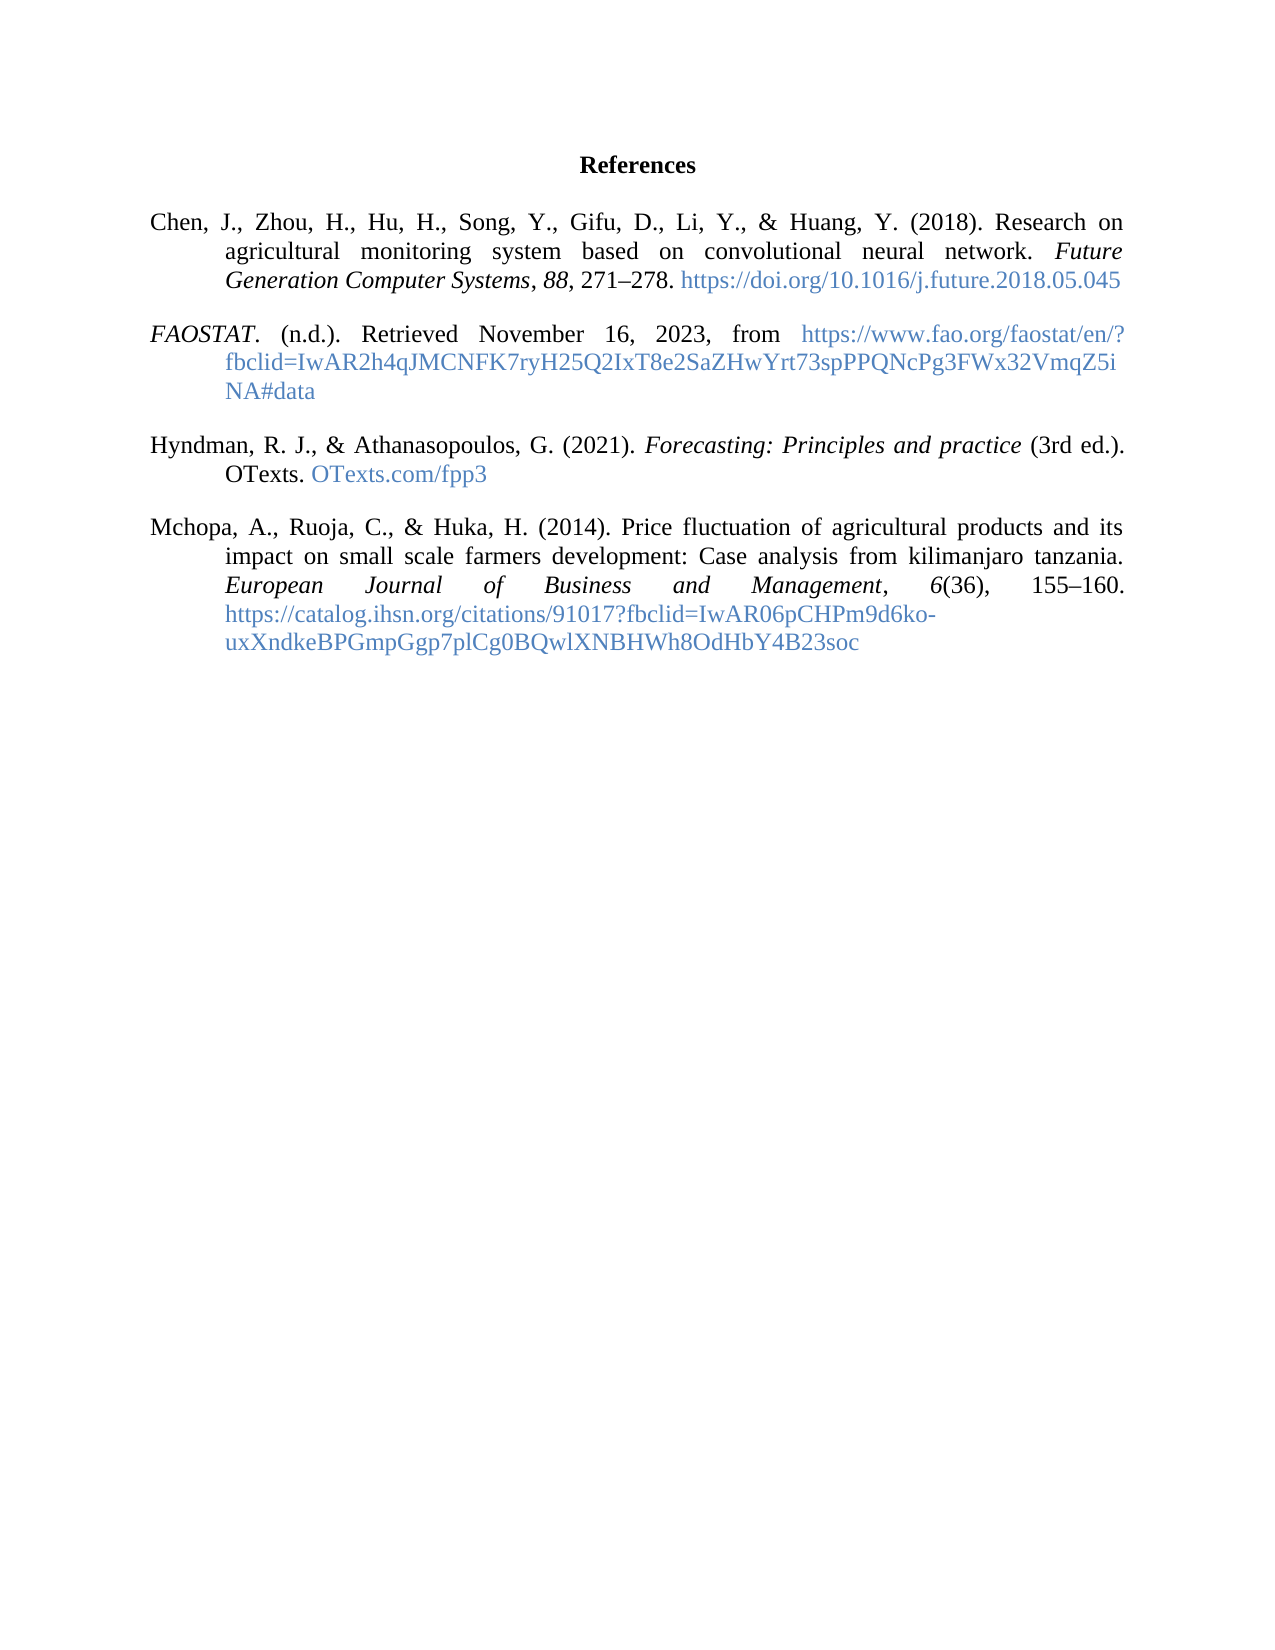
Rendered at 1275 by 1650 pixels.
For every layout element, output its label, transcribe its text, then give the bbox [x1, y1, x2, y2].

text FAOSTAT. (n.d.). Retrieved November 16, 2023, from https://www.fao.org/faostat/en/?fbclid=IwAR2h4qJMCNFK7ryH25Q2IxT8e2SaZHwYrt73spPPQNcPg3FWx32VmqZ5iNA#data [150, 319, 1125, 405]
text Chen, J., Zhou, H., Hu, H., Song, Y., Gifu, D., Li, Y., & Huang, Y. (2018). Research on agricultural monitoring system based on convolutional neural network. Future Generation Computer Systems, 88, 271–278. https://doi.org/10.1016/j.future.2018.05.045 [150, 207, 1125, 294]
text Hyndman, R. J., & Athanasopoulos, G. (2021). Forecasting: Principles and practice (3rd ed.). OTexts. OTexts.com/fpp3 [150, 430, 1125, 487]
subtitle References [150, 150, 1125, 179]
text Mchopa, A., Ruoja, C., & Huka, H. (2014). Price fluctuation of agricultural products and its impact on small scale farmers development: Case analysis from kilimanjaro tanzania. European Journal of Business and Management, 6(36), 155–160. https://catalog.ihsn.org/citations/91017?fbclid=IwAR06pCHPm9d6ko-uxXndkeBPGmpGgp7plCg0BQwlXNBHWh8OdHbY4B23soc [150, 512, 1125, 656]
